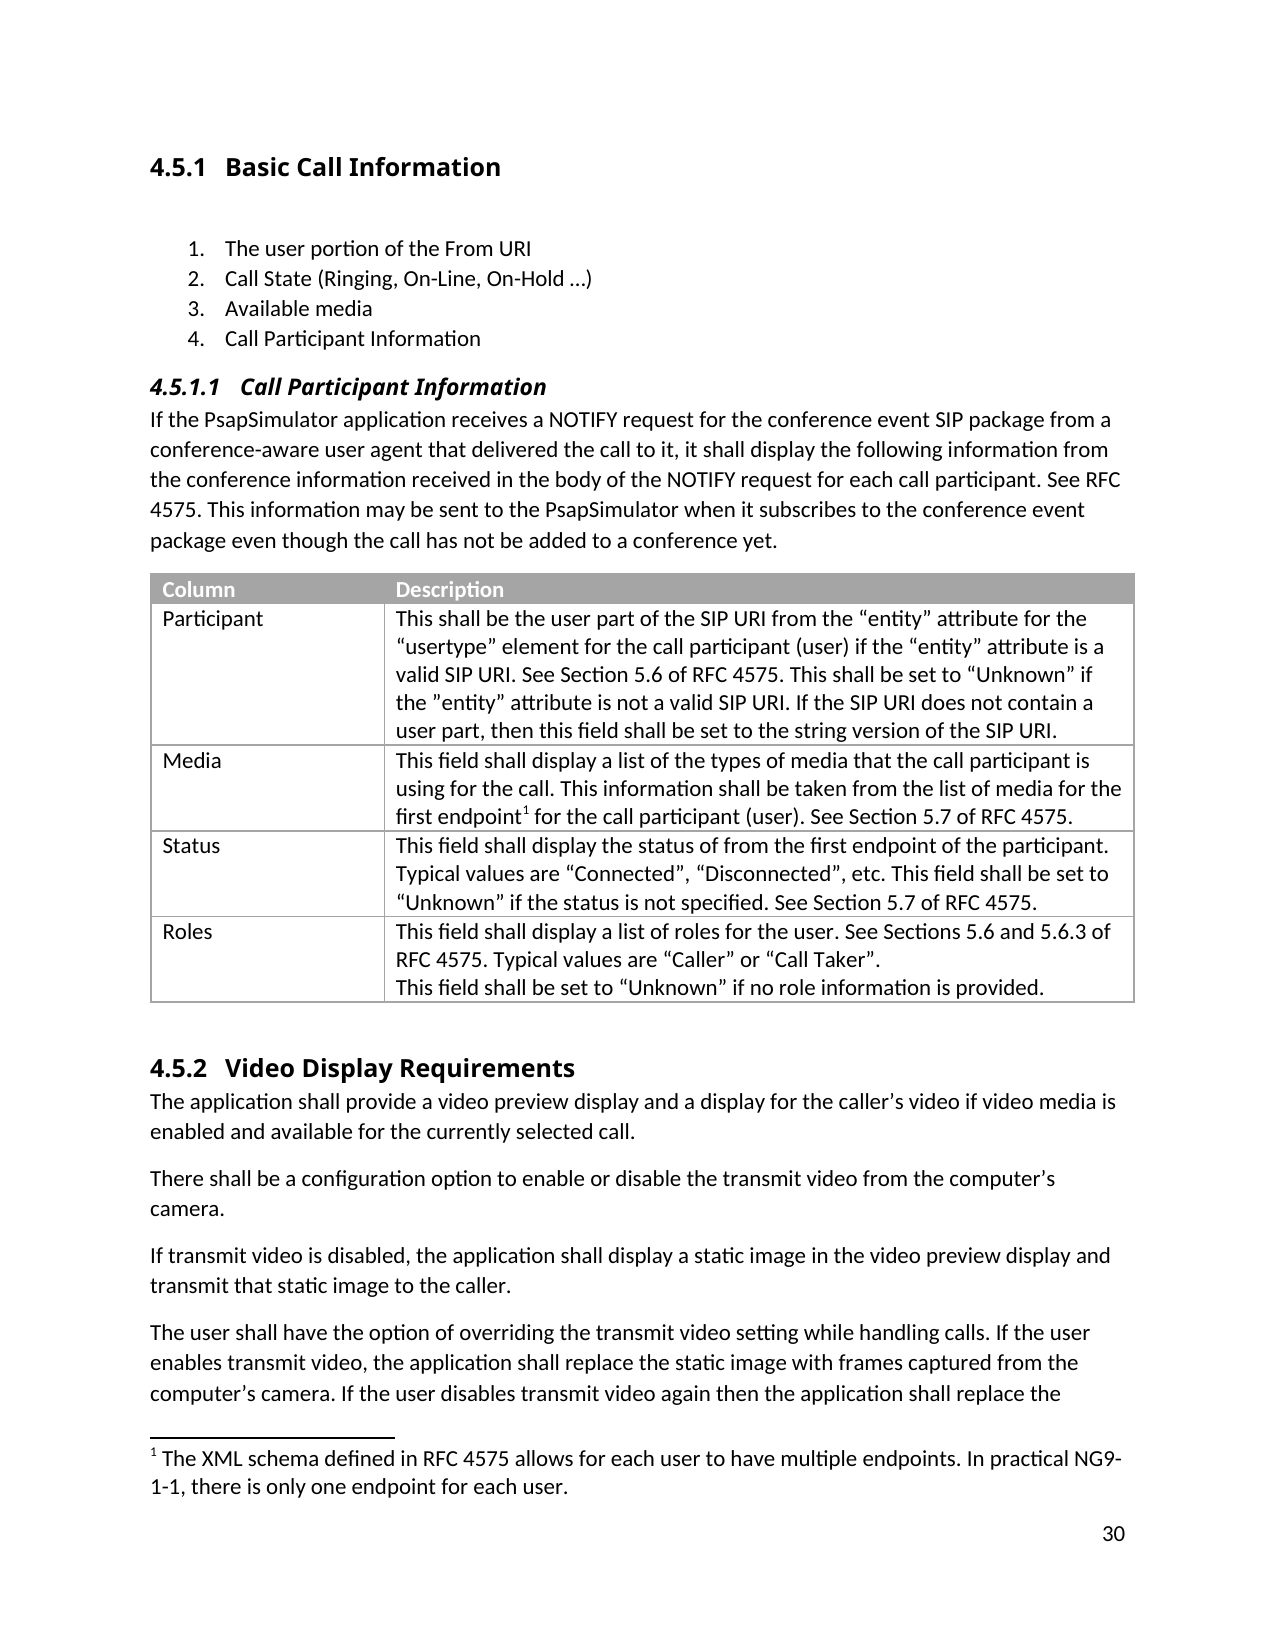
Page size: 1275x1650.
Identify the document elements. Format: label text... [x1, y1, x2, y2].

subtitle Basic Call Information [150, 150, 1125, 184]
table_header Description [385, 575, 1133, 603]
table_cell Status [152, 832, 384, 916]
list Call Participant Information [187, 324, 1125, 352]
table_cell Media [152, 746, 384, 830]
text The application shall provide a video preview display and a display for the caller’s video if video media is enabled and available for the currently selected call. [150, 1087, 1125, 1145]
table_cell This field shall display a list of the types of media that the call participant is using for the call. This information shall be taken from the list of media for the first endpoint for the call participant (user). See Section 5.7 of RFC 4575. [385, 746, 1133, 830]
table_cell Roles [152, 917, 384, 1001]
text There shall be a configuration option to enable or disable the transmit video from the computer’s camera. [150, 1164, 1125, 1222]
table_header Column [152, 575, 384, 603]
text If transmit video is disabled, the application shall display a static image in the video preview display and transmit that static image to the caller. [150, 1241, 1125, 1299]
table_cell This shall be the user part of the SIP URI from the “entity” attribute for the “usertype” element for the call participant (user) if the “entity” attribute is a valid SIP URI. See Section 5.6 of RFC 4575. This shall be set to “Unknown” if the ”entity” attribute is not a valid SIP URI. If the SIP URI does not contain a user part, then this field shall be set to the string version of the SIP URI. [385, 604, 1133, 744]
table_cell This field shall display the status of from the first endpoint of the participant. Typical values are “Connected”, “Disconnected”, etc. This field shall be set to “Unknown” if the status is not specified. See Section 5.7 of RFC 4575. [385, 832, 1133, 916]
list The user portion of the From URI [187, 234, 1125, 262]
list Call State (Ringing, On-Line, On-Hold …) [187, 264, 1125, 292]
table_cell This field shall display a list of roles for the user. See Sections 5.6 and 5.6.3 of RFC 4575. Typical values are “Caller” or “Call Taker”. This field shall be set to “Unknown” if no role information is provided. [385, 917, 1133, 1001]
table_cell Participant [152, 604, 384, 744]
subtitle Call Participant Information [150, 371, 1125, 402]
subtitle Video Display Requirements [150, 1050, 1125, 1084]
list Available media [187, 294, 1125, 322]
